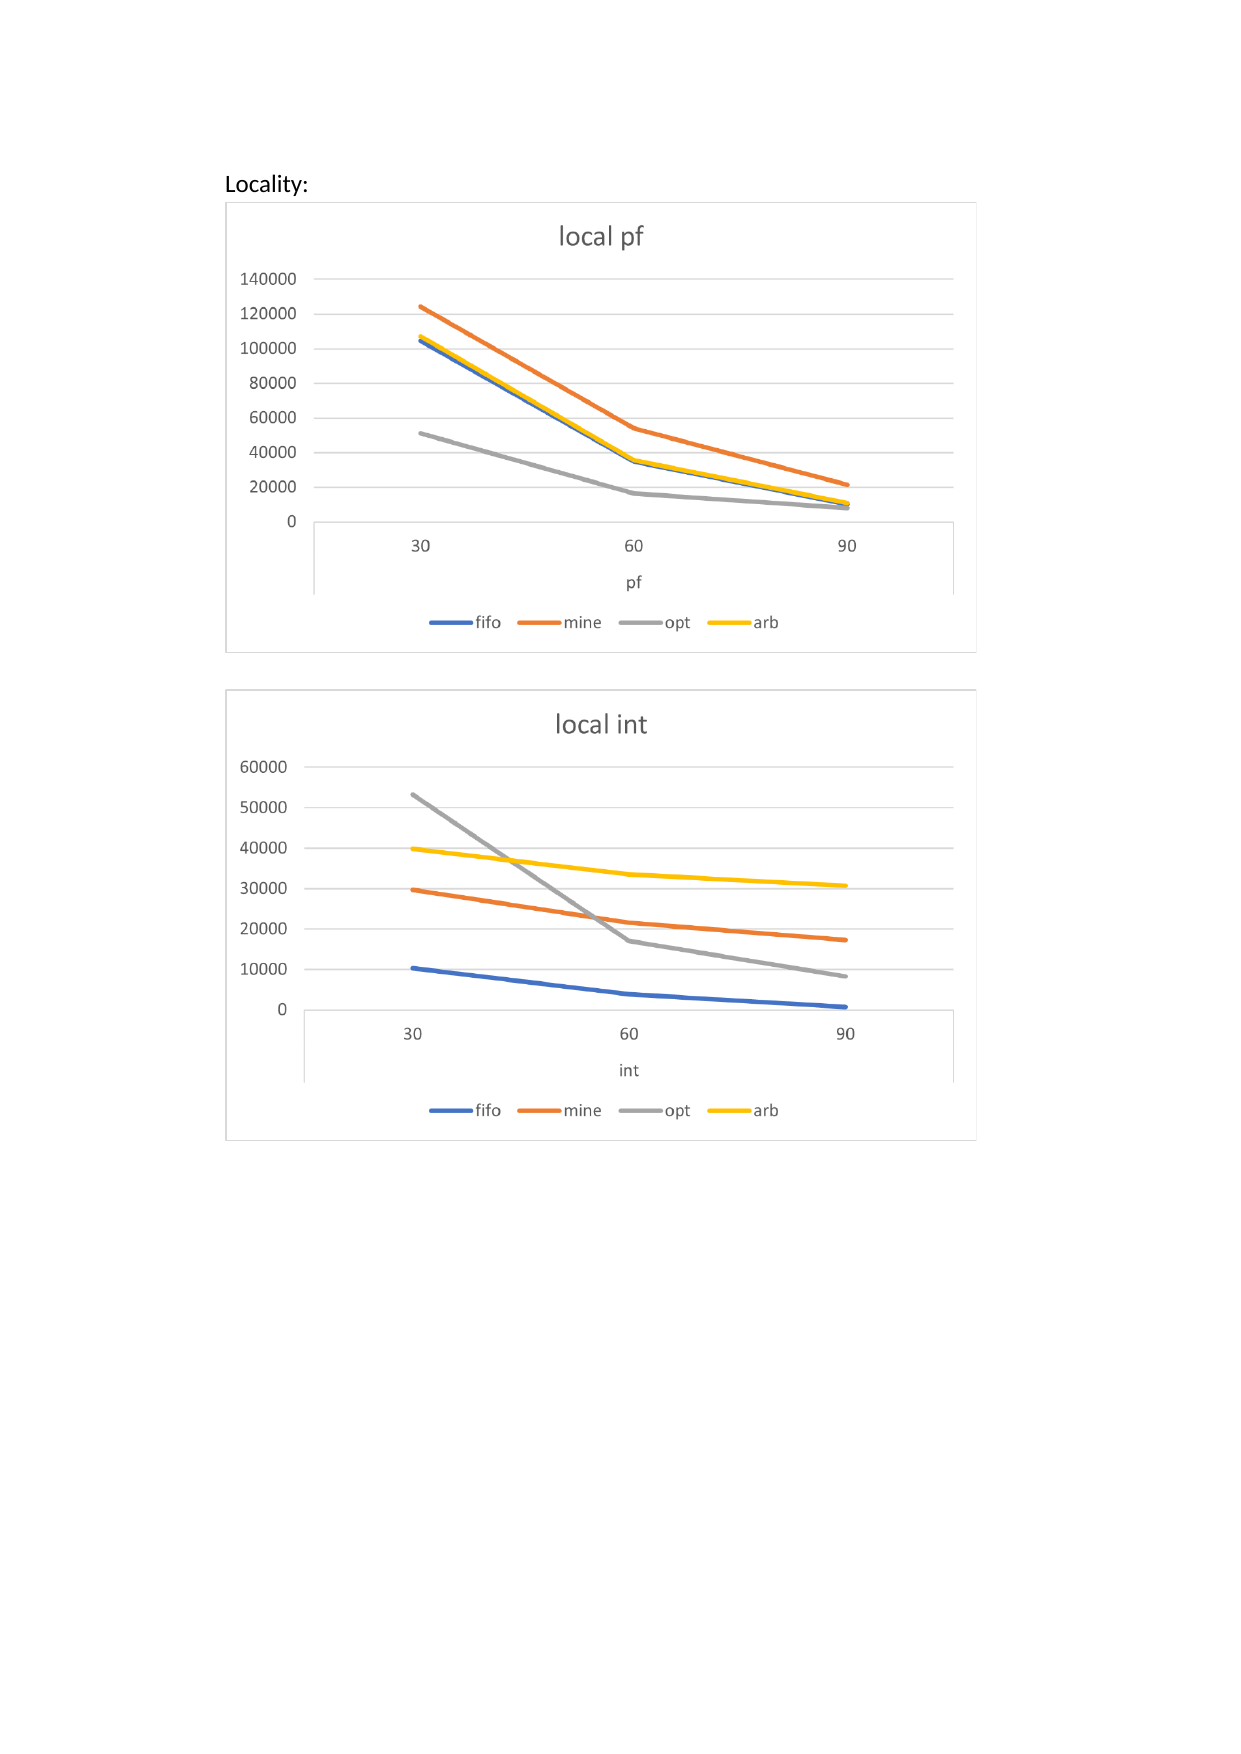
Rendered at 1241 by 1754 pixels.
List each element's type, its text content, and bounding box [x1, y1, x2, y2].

picture [225, 689, 977, 1141]
picture [225, 202, 977, 653]
list Locality: [225, 164, 1053, 202]
